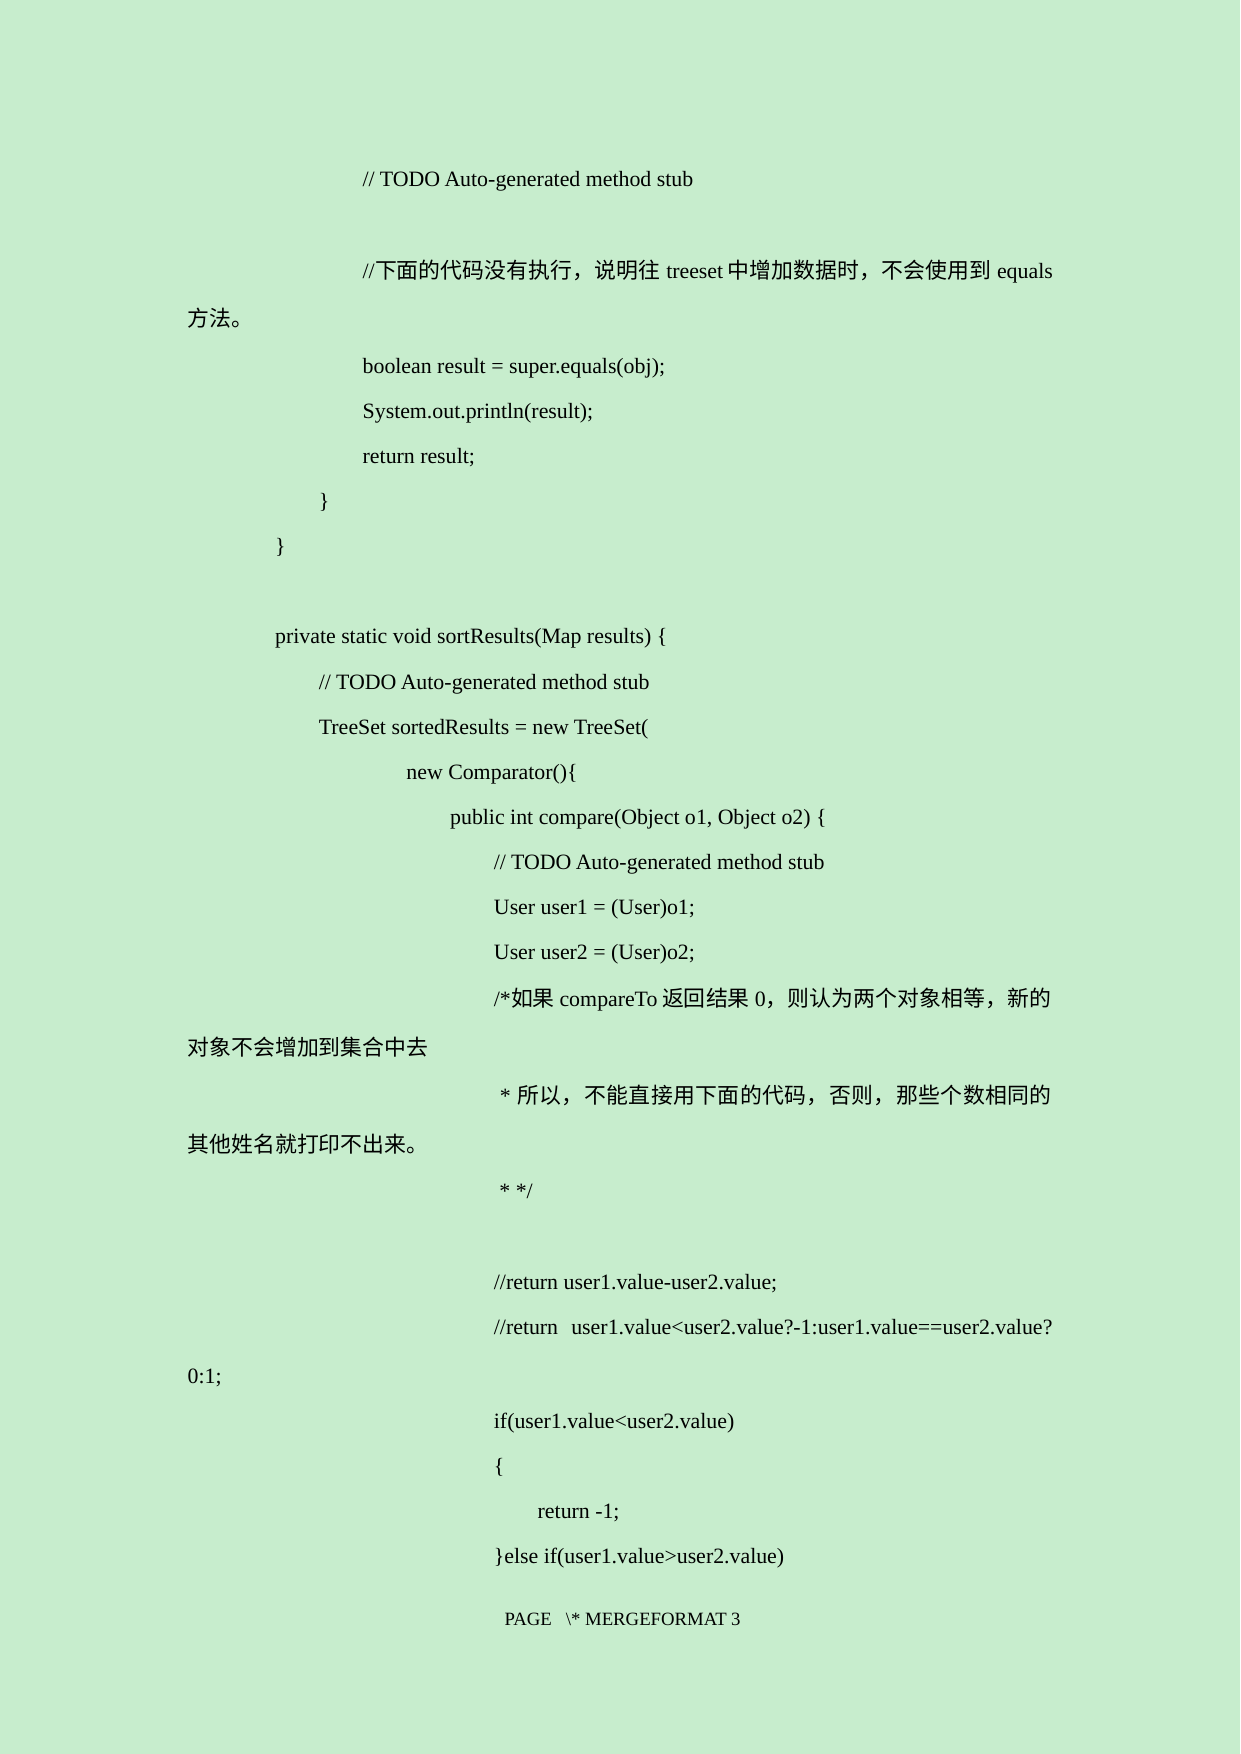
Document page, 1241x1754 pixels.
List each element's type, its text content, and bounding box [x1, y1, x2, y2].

text if(user1.value<user2.value) [187, 1404, 1053, 1437]
text // TODO Auto-generated method stub [187, 665, 1053, 697]
text User user2 = (User)o2; [187, 936, 1053, 968]
text /*如果compareTo返回结果0，则认为两个对象相等，新的对象不会增加到集合中去 [187, 981, 1053, 1062]
text System.out.println(result); [187, 394, 1053, 427]
text boolean result = super.equals(obj); [187, 349, 1053, 382]
text TreeSet sortedResults = new TreeSet( [187, 710, 1053, 743]
text * */ [187, 1175, 1053, 1207]
text private static void sortResults(Map results) { [187, 620, 1053, 652]
text //下面的代码没有执行，说明往treeset中增加数据时，不会使用到equals方法。 [187, 252, 1053, 333]
text } [187, 530, 1053, 562]
text * 所以，不能直接用下面的代码，否则，那些个数相同的其他姓名就打印不出来。 [187, 1078, 1053, 1159]
text { [187, 1449, 1053, 1482]
text // TODO Auto-generated method stub [187, 845, 1053, 878]
text }else if(user1.value>user2.value) [187, 1539, 1053, 1572]
text new Comparator(){ [187, 755, 1053, 788]
text //return user1.value<user2.value?-1:user1.value==user2.value?0:1; [187, 1310, 1053, 1391]
text //return user1.value-user2.value; [187, 1265, 1053, 1298]
text } [187, 484, 1053, 517]
text User user1 = (User)o1; [187, 891, 1053, 923]
text // TODO Auto-generated method stub [187, 162, 1053, 194]
text return result; [187, 439, 1053, 472]
text public int compare(Object o1, Object o2) { [187, 800, 1053, 833]
text return -1; [187, 1494, 1053, 1527]
